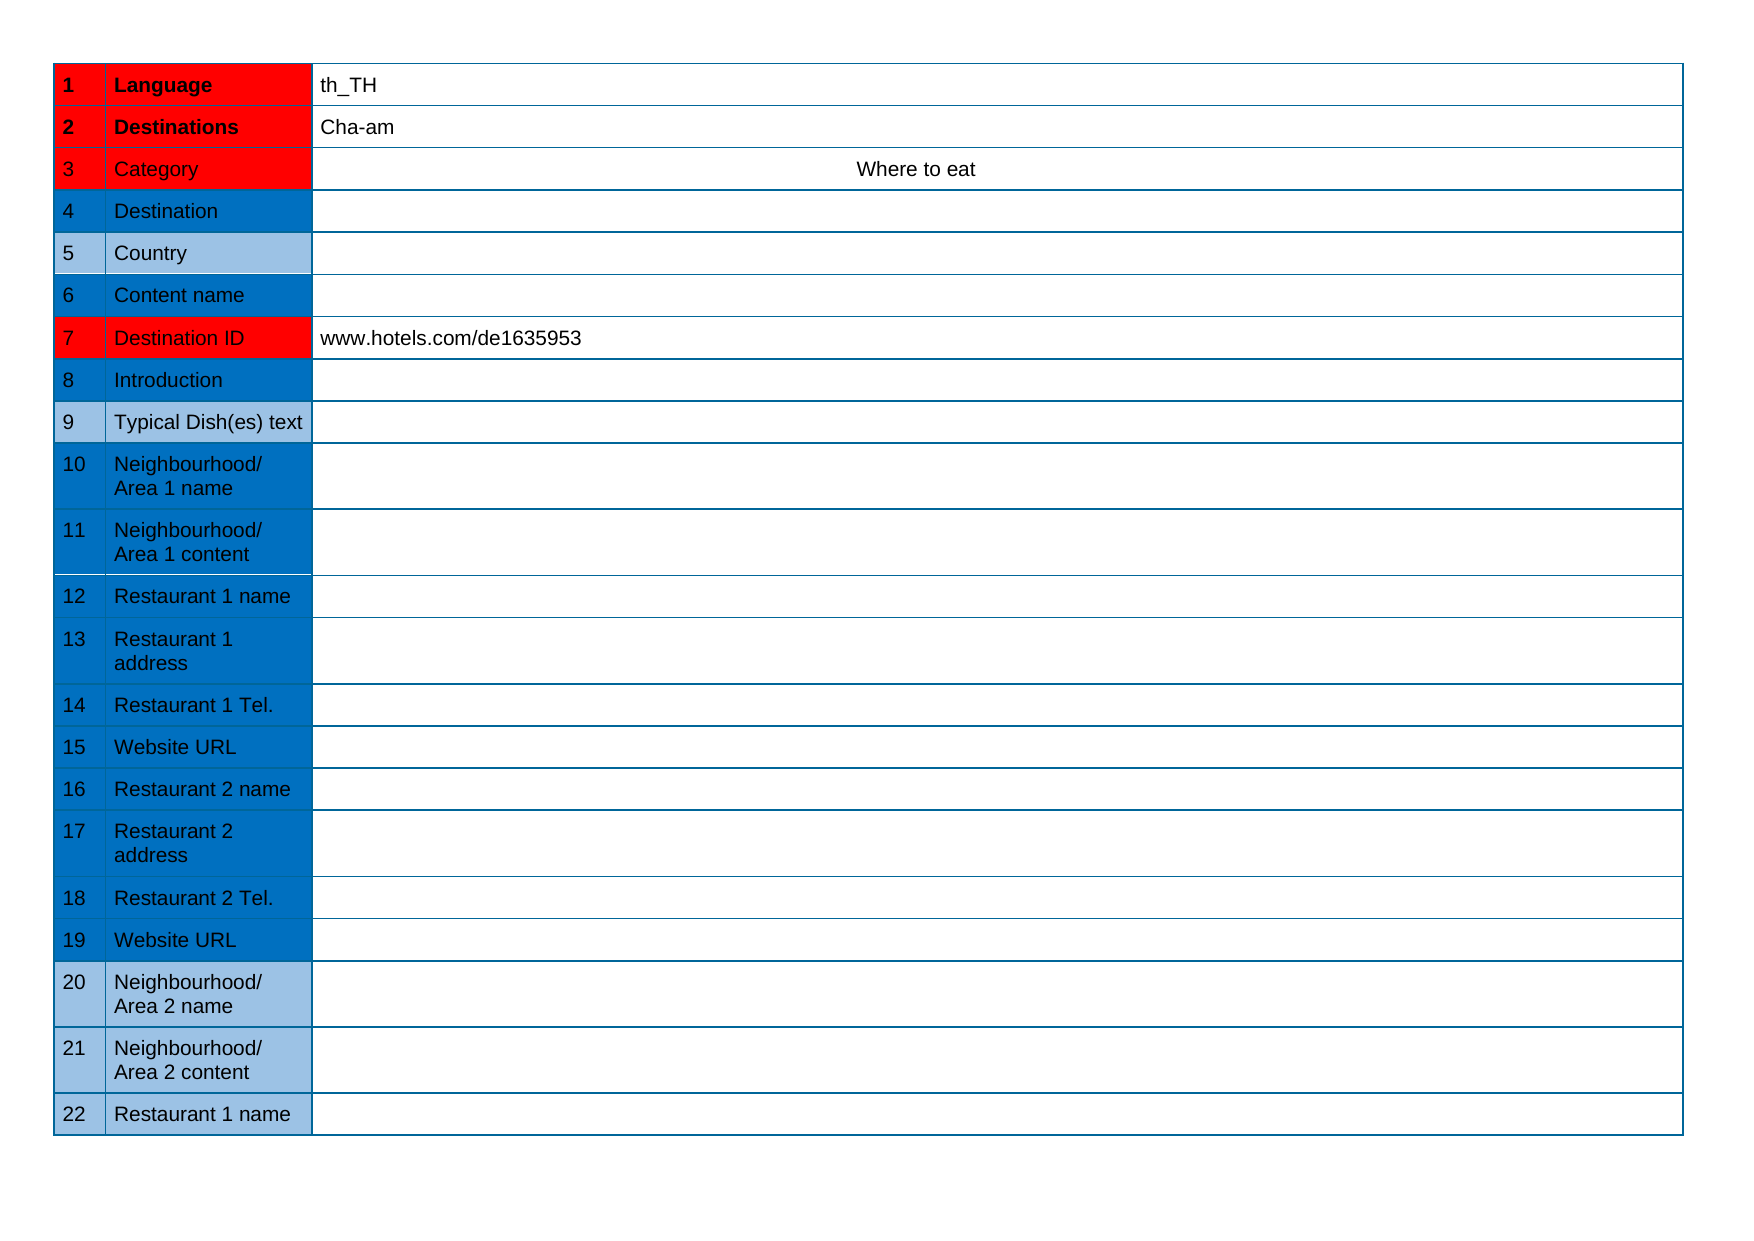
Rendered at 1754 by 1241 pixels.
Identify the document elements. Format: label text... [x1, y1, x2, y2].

table_cell [313, 727, 1682, 767]
table_cell 18 [55, 877, 105, 918]
table_cell Typical Dish(es) text [106, 402, 311, 442]
table_cell Neighbourhood/Area 1 content [106, 510, 311, 574]
table_cell [313, 962, 1682, 1026]
table_cell Restaurant 1 name [106, 1094, 311, 1134]
table_cell Restaurant 1 name [106, 576, 311, 617]
table_cell Content name [106, 275, 311, 316]
table_cell 5 [55, 233, 105, 273]
table_cell 11 [55, 510, 105, 574]
table_cell Country [106, 233, 311, 273]
table_cell Destinations [106, 106, 311, 147]
table_cell 17 [55, 811, 105, 876]
table_cell Restaurant 2 address [106, 811, 311, 876]
table_cell 19 [55, 919, 105, 960]
table_cell Restaurant 1 Tel. [106, 685, 311, 725]
table_cell [313, 769, 1682, 809]
table_cell [313, 576, 1682, 617]
table_cell [313, 360, 1682, 400]
table_cell Cha-am [313, 106, 1682, 147]
table_cell 14 [55, 685, 105, 725]
table_header Language [106, 64, 311, 105]
table_cell www.hotels.com/de1635953 [313, 317, 1682, 358]
table_cell 12 [55, 576, 105, 617]
table_cell Restaurant 1 address [106, 618, 311, 683]
table_cell 22 [55, 1094, 105, 1134]
table_cell [313, 618, 1682, 683]
table_cell Introduction [106, 360, 311, 400]
table_cell 4 [55, 191, 105, 231]
table_cell [313, 685, 1682, 725]
table_cell Restaurant 2 Tel. [106, 877, 311, 918]
table_cell Destination ID [106, 317, 311, 358]
table_cell Neighbourhood/Area 2 content [106, 1028, 311, 1092]
table_cell [313, 233, 1682, 273]
table_header th_TH [313, 64, 1682, 105]
table_cell Destination [106, 191, 311, 231]
table_cell Website URL [106, 727, 311, 767]
table_cell 3 [55, 148, 105, 189]
table_cell 15 [55, 727, 105, 767]
table_cell [313, 811, 1682, 876]
table_cell 9 [55, 402, 105, 442]
table_cell [313, 444, 1682, 508]
table_cell 6 [55, 275, 105, 316]
table_cell 7 [55, 317, 105, 358]
table_cell Neighbourhood/Area 1 name [106, 444, 311, 508]
table_cell Neighbourhood/Area 2 name [106, 962, 311, 1026]
table_cell 21 [55, 1028, 105, 1092]
table_cell [313, 275, 1682, 316]
table_cell Where to eat [313, 148, 1682, 189]
table_cell [313, 510, 1682, 574]
table_header 1 [55, 64, 105, 105]
table_cell [313, 1094, 1682, 1134]
table_cell 2 [55, 106, 105, 147]
table_cell Category [106, 148, 311, 189]
table_cell [313, 191, 1682, 231]
table_cell [313, 1028, 1682, 1092]
table_cell 16 [55, 769, 105, 809]
table_cell [313, 402, 1682, 442]
table_cell [313, 919, 1682, 960]
table_cell Restaurant 2 name [106, 769, 311, 809]
table_cell Website URL [106, 919, 311, 960]
table_cell 13 [55, 618, 105, 683]
table_cell 20 [55, 962, 105, 1026]
table_cell 10 [55, 444, 105, 508]
table_cell 8 [55, 360, 105, 400]
table_cell [313, 877, 1682, 918]
